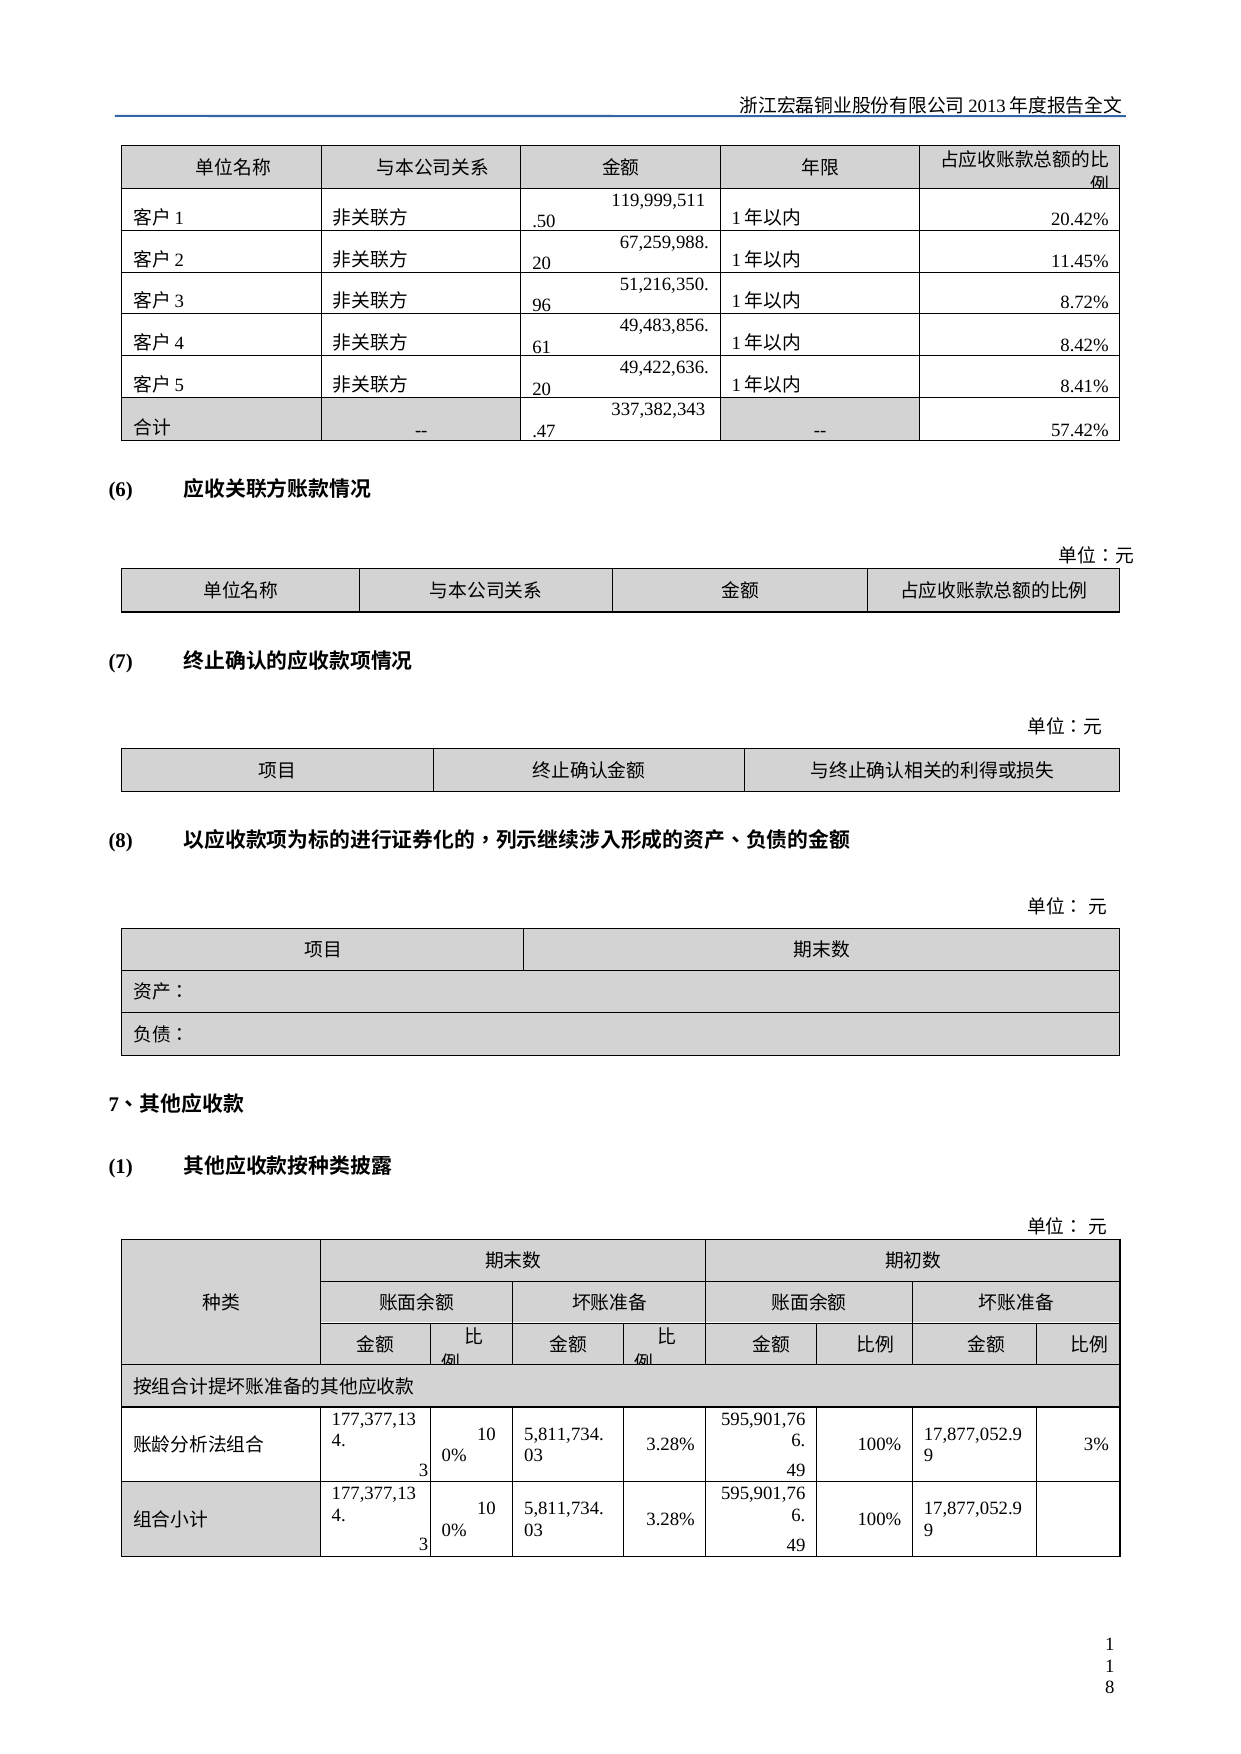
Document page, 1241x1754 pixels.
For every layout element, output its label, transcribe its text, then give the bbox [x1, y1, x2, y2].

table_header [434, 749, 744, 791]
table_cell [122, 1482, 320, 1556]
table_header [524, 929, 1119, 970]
list 以应收款项为标的进行证券化的，列示继续涉入形成的资产、负债的金额 [108, 826, 1133, 854]
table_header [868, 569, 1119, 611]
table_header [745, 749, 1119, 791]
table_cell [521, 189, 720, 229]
list 其他应收款按种类披露 [108, 1151, 1133, 1179]
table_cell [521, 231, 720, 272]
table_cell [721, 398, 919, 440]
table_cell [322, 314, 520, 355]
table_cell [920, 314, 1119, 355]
list 终止确认的应收款项情况 [108, 646, 1133, 674]
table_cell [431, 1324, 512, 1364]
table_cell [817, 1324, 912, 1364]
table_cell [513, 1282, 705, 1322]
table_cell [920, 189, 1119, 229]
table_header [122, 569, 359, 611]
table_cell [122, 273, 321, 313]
text 7、其他应收款 [108, 1089, 1133, 1118]
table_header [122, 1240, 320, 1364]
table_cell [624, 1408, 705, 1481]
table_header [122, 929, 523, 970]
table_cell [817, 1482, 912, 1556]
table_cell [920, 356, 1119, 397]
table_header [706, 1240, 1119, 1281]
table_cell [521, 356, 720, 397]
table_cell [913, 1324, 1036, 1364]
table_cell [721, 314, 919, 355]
text 单位： 元 [1027, 1213, 1133, 1238]
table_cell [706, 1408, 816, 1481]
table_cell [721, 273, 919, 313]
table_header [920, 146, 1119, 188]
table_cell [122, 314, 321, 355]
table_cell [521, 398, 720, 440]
text 单位：元 [1027, 714, 1133, 739]
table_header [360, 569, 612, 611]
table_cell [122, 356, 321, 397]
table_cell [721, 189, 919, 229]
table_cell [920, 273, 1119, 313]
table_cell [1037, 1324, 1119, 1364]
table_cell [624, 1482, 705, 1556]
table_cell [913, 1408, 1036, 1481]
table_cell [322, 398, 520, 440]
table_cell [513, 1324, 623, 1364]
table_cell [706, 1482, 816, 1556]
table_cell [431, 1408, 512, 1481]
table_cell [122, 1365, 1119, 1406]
list 应收关联方账款情况 [108, 474, 1133, 503]
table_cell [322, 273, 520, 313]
text 单位： 元 [1027, 894, 1133, 919]
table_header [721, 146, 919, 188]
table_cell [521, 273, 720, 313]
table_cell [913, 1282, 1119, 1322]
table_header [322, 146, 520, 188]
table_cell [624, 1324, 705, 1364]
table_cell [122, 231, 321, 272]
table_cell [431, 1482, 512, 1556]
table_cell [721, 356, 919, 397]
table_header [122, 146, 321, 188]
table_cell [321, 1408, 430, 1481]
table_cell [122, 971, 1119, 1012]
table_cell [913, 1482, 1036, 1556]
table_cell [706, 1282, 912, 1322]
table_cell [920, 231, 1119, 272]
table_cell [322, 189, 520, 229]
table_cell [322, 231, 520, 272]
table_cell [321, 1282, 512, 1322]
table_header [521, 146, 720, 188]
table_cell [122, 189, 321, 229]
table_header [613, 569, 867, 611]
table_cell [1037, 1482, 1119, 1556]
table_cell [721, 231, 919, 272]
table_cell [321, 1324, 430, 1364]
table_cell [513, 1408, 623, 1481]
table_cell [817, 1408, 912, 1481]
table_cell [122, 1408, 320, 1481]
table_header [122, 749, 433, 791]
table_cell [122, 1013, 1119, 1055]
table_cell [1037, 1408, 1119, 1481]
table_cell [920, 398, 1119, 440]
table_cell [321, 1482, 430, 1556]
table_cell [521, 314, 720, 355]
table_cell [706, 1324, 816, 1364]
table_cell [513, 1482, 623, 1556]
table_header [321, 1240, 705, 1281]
text 单位：元 [108, 542, 1133, 568]
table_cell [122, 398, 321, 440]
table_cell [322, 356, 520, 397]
